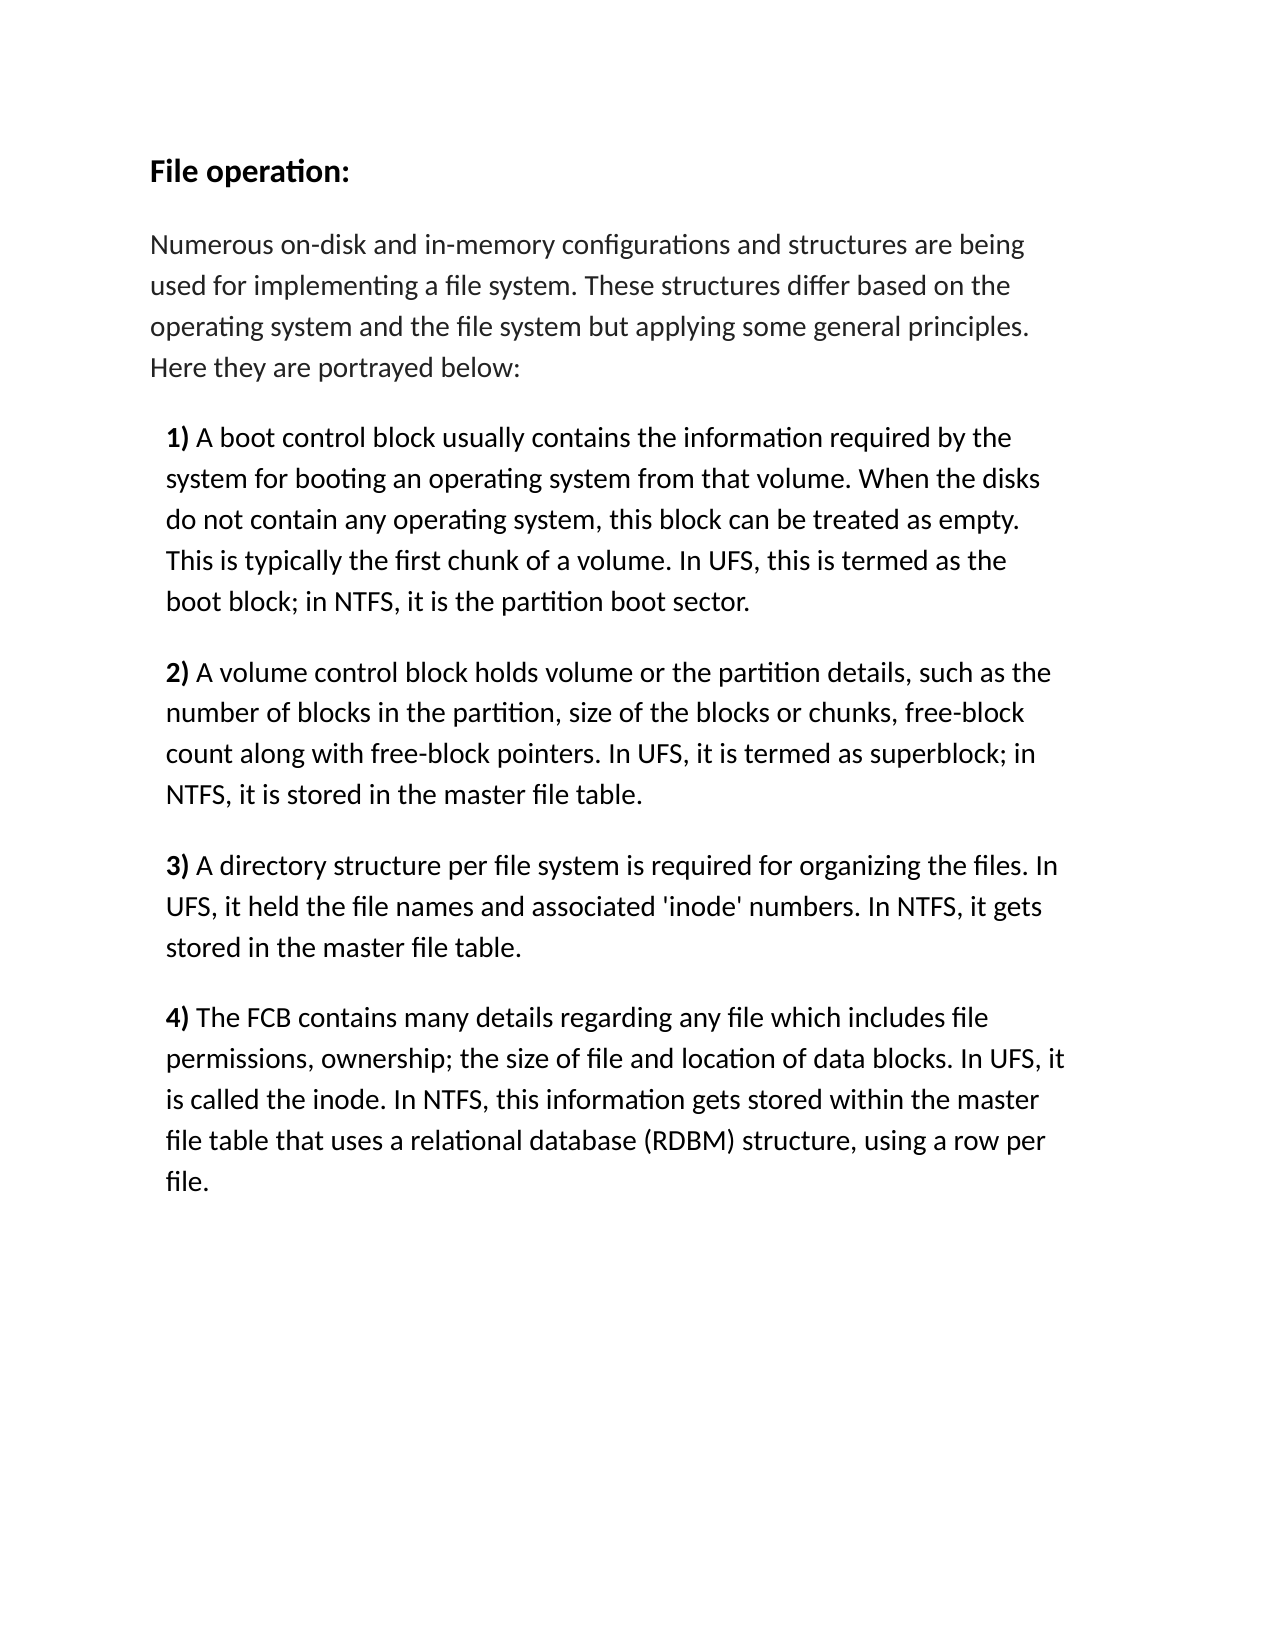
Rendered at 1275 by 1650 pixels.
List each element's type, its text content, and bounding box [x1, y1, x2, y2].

text Numerous on-disk and in-memory configurations and structures are being used for implementing a file system. These structures differ based on the operating system and the file system but applying some general principles. Here they are portrayed below: [150, 226, 1066, 385]
text File operation: [150, 150, 1066, 191]
text 4) The FCB contains many details regarding any file which includes file permissions, ownership; the size of file and location of data blocks. In UFS, it is called the inode. In NTFS, this information gets stored within the master file table that uses a relational database (RDBM) structure, using a row per file. [166, 999, 1066, 1198]
text 1) A boot control block usually contains the information required by the system for booting an operating system from that volume. When the disks do not contain any operating system, this block can be treated as empty. This is typically the first chunk of a volume. In UFS, this is termed as the boot block; in NTFS, it is the partition boot sector. [166, 419, 1066, 619]
text 3) A directory structure per file system is required for organizing the files. In UFS, it held the file names and associated 'inode' numbers. In NTFS, it gets stored in the master file table. [166, 847, 1066, 964]
text 2) A volume control block holds volume or the partition details, such as the number of blocks in the partition, size of the blocks or chunks, free-block count along with free-block pointers. In UFS, it is termed as superblock; in NTFS, it is stored in the master file table. [166, 654, 1066, 812]
